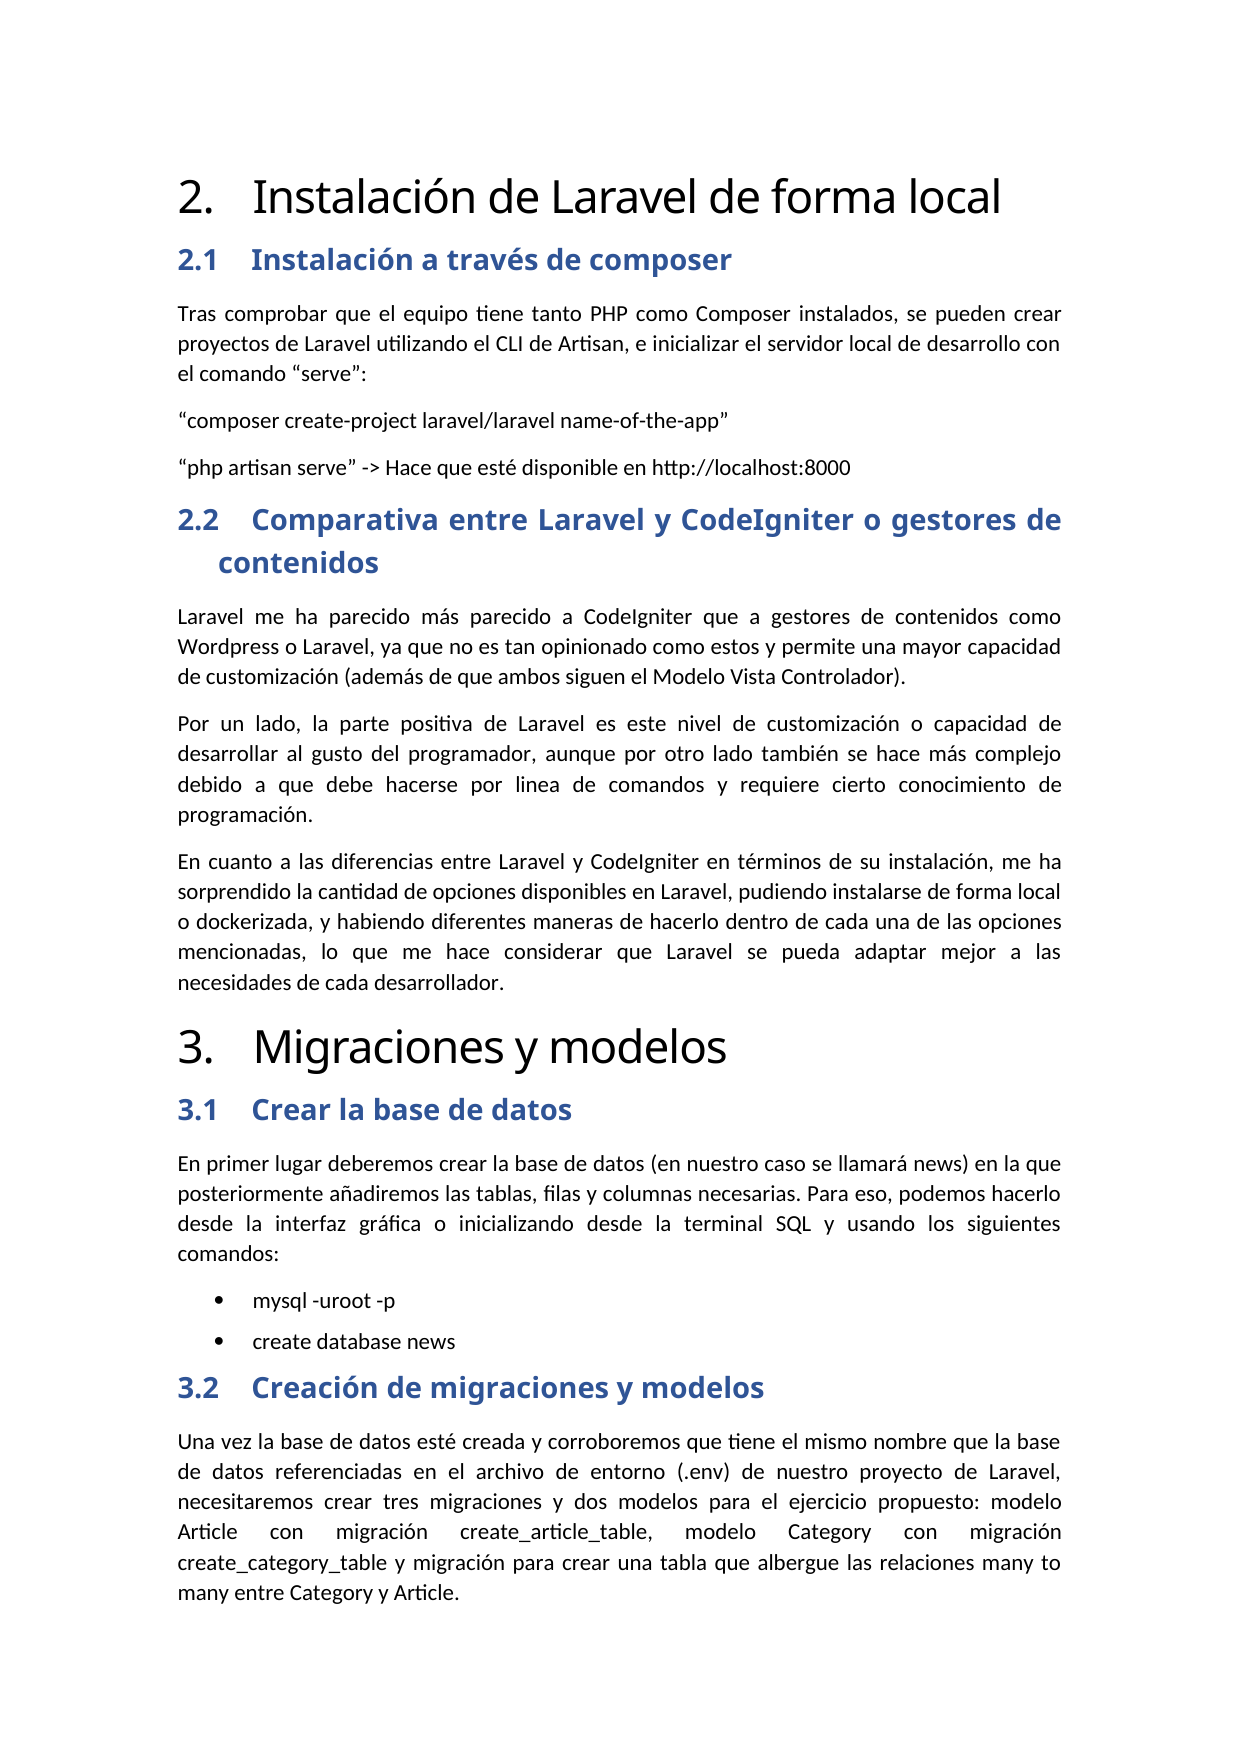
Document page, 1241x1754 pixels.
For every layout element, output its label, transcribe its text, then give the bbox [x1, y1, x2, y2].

list mysql -uroot -p [215, 1286, 1063, 1314]
text Una vez la base de datos esté creada y corroboremos que tiene el mismo nombre que la base de datos referenciadas en el archivo de entorno (.env) de nuestro proyecto de Laravel, necesitaremos crear tres migraciones y dos modelos para el ejercicio propuesto: modelo Article con migración create_article_table, modelo Category con migración create_category_table y migración para crear una tabla que albergue las relaciones many to many entre Category y Article. [177, 1427, 1063, 1606]
list create database news [215, 1327, 1063, 1355]
text Tras comprobar que el equipo tiene tanto PHP como Composer instalados, se pueden crear proyectos de Laravel utilizando el CLI de Artisan, e inicializar el servidor local de desarrollo con el comando “serve”: [177, 299, 1063, 387]
text En primer lugar deberemos crear la base de datos (en nuestro caso se llamará news) en la que posteriormente añadiremos las tablas, filas y columnas necesarias. Para eso, podemos hacerlo desde la interfaz gráfica o inicializando desde la terminal SQL y usando los siguientes comandos: [177, 1149, 1063, 1267]
subtitle Comparativa entre Laravel y CodeIgniter o gestores de contenidos [177, 500, 1063, 582]
text “composer create-project laravel/laravel name-of-the-app” [177, 406, 1063, 434]
subtitle Creación de migraciones y modelos [177, 1367, 1063, 1407]
text Por un lado, la parte positiva de Laravel es este nivel de customización o capacidad de desarrollar al gusto del programador, aunque por otro lado también se hace más complejo debido a que debe hacerse por linea de comandos y requiere cierto conocimiento de programación. [177, 709, 1063, 828]
text En cuanto a las diferencias entre Laravel y CodeIgniter en términos de su instalación, me ha sorprendido la cantidad de opciones disponibles en Laravel, pudiendo instalarse de forma local o dockerizada, y habiendo diferentes maneras de hacerlo dentro de cada una de las opciones mencionadas, lo que me hace considerar que Laravel se pueda adaptar mejor a las necesidades de cada desarrollador. [177, 847, 1063, 996]
text “php artisan serve” -> Hace que esté disponible en http://localhost:8000 [177, 453, 1063, 481]
subtitle Instalación a través de composer [177, 239, 1063, 279]
subtitle Migraciones y modelos [177, 1014, 1063, 1077]
subtitle Crear la base de datos [177, 1089, 1063, 1129]
subtitle Instalación de Laravel de forma local [177, 164, 1063, 227]
text Laravel me ha parecido más parecido a CodeIgniter que a gestores de contenidos como Wordpress o Laravel, ya que no es tan opinionado como estos y permite una mayor capacidad de customización (además de que ambos siguen el Modelo Vista Controlador). [177, 602, 1063, 690]
